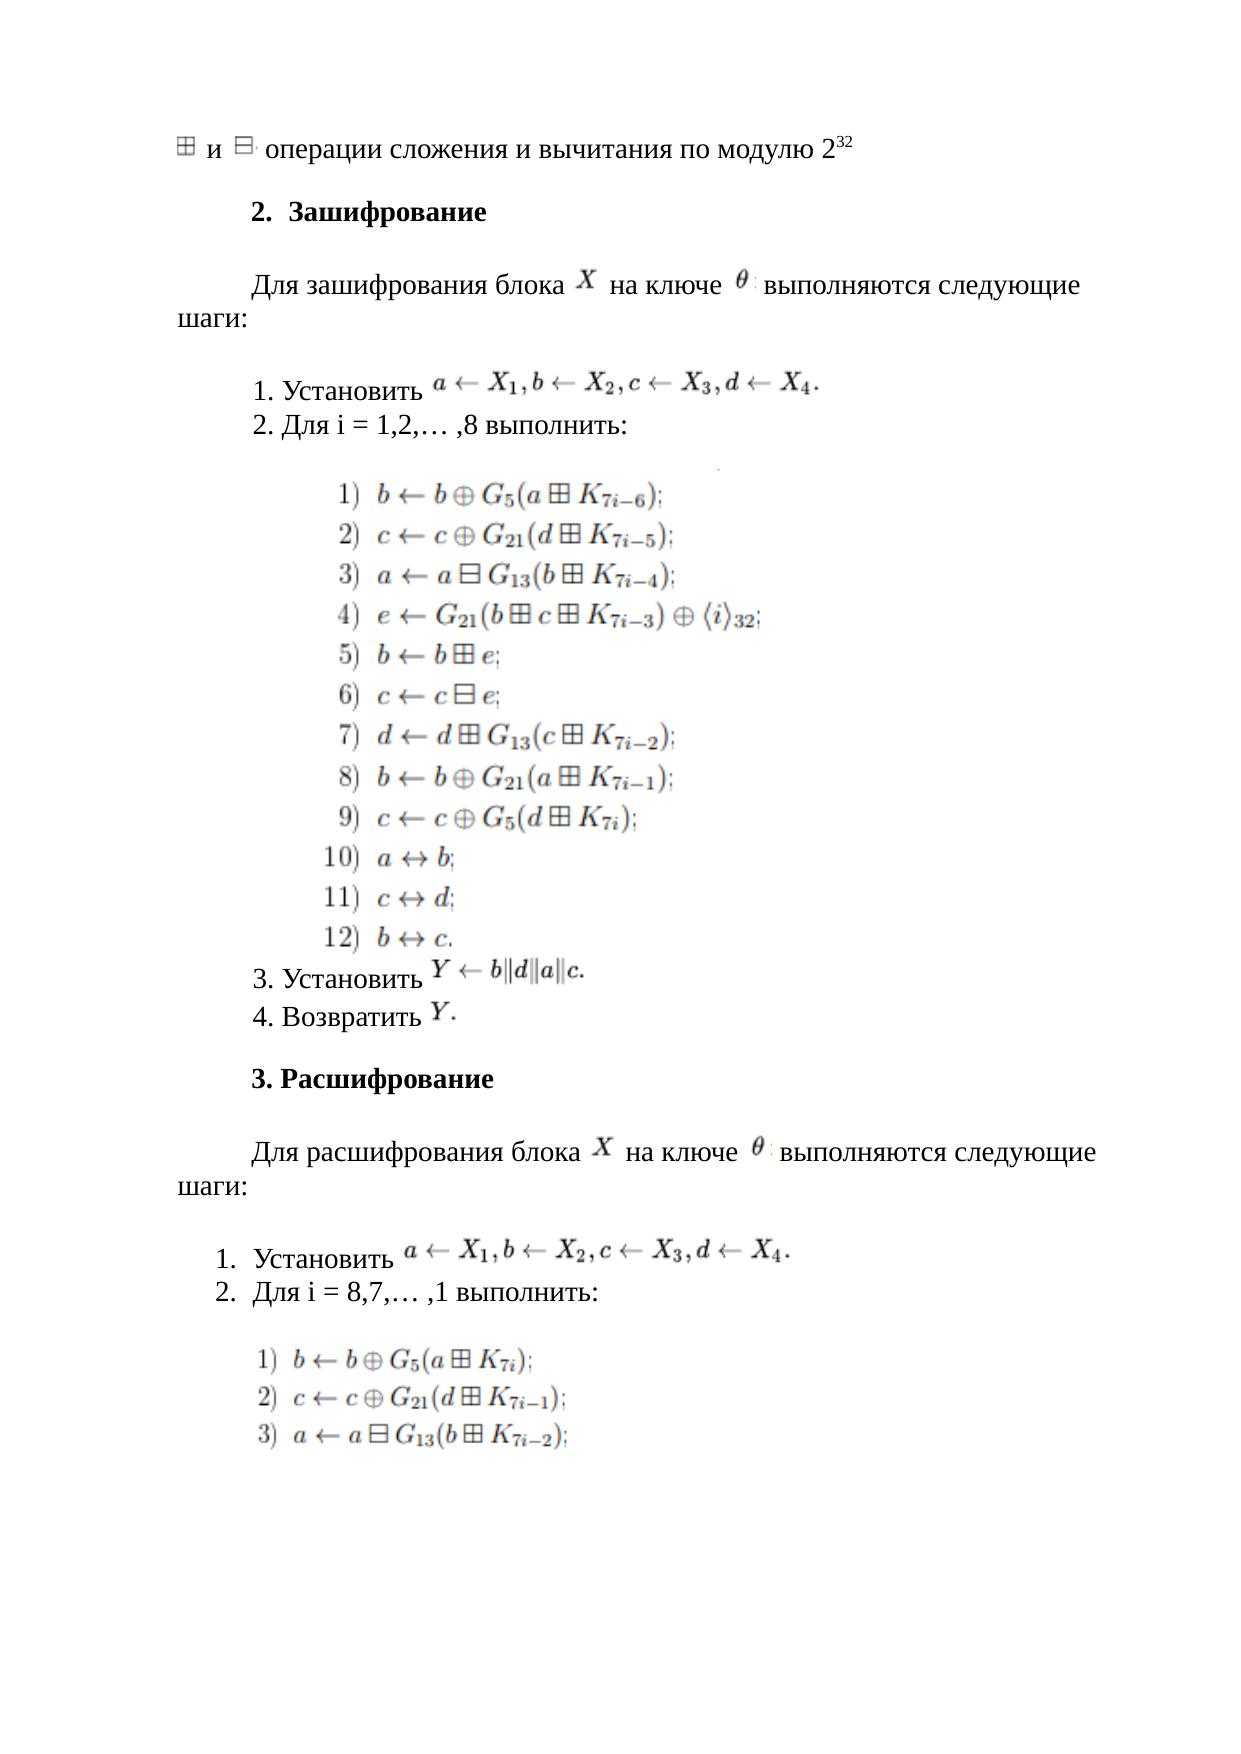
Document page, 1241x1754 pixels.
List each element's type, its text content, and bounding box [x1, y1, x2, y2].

picture [325, 469, 789, 989]
picture [177, 118, 199, 159]
picture [588, 1124, 618, 1162]
picture [745, 1128, 773, 1162]
picture [229, 119, 258, 159]
text Для зашифрования блока {\displaystyle X} на ключе {\displaystyle \theta } выполняются следующие шаги: [177, 257, 1152, 334]
picture [572, 256, 602, 295]
text 4. Возвратить {\displaystyle Y.} [252, 995, 1152, 1032]
list Для {\displaystyle i}i = 1,2,… ,8 выполнить: [252, 407, 1152, 441]
text 3. Установить {\displaystyle Y\leftarrow b\|d\|a\|c.} [252, 956, 1152, 995]
picture [429, 994, 462, 1026]
list 3. Расшифрование [177, 1061, 1152, 1095]
text Для расшифрования блока {\displaystyle X} на ключе {\displaystyle \theta } выполняются следующие шаги: [177, 1124, 1152, 1201]
picture [430, 363, 828, 401]
list Для {\displaystyle i}i = 8,7,… ,1 выполнить: [215, 1274, 1152, 1308]
picture [401, 1230, 799, 1269]
list Зашифрование [251, 194, 1152, 228]
picture [251, 1337, 590, 1455]
picture [729, 261, 757, 295]
text {\displaystyle \boxplus } и {\displaystyle \boxminus -}операции сложения и вычитания по модулю 232{\displaystyle 2^{32}.} [177, 118, 1152, 165]
